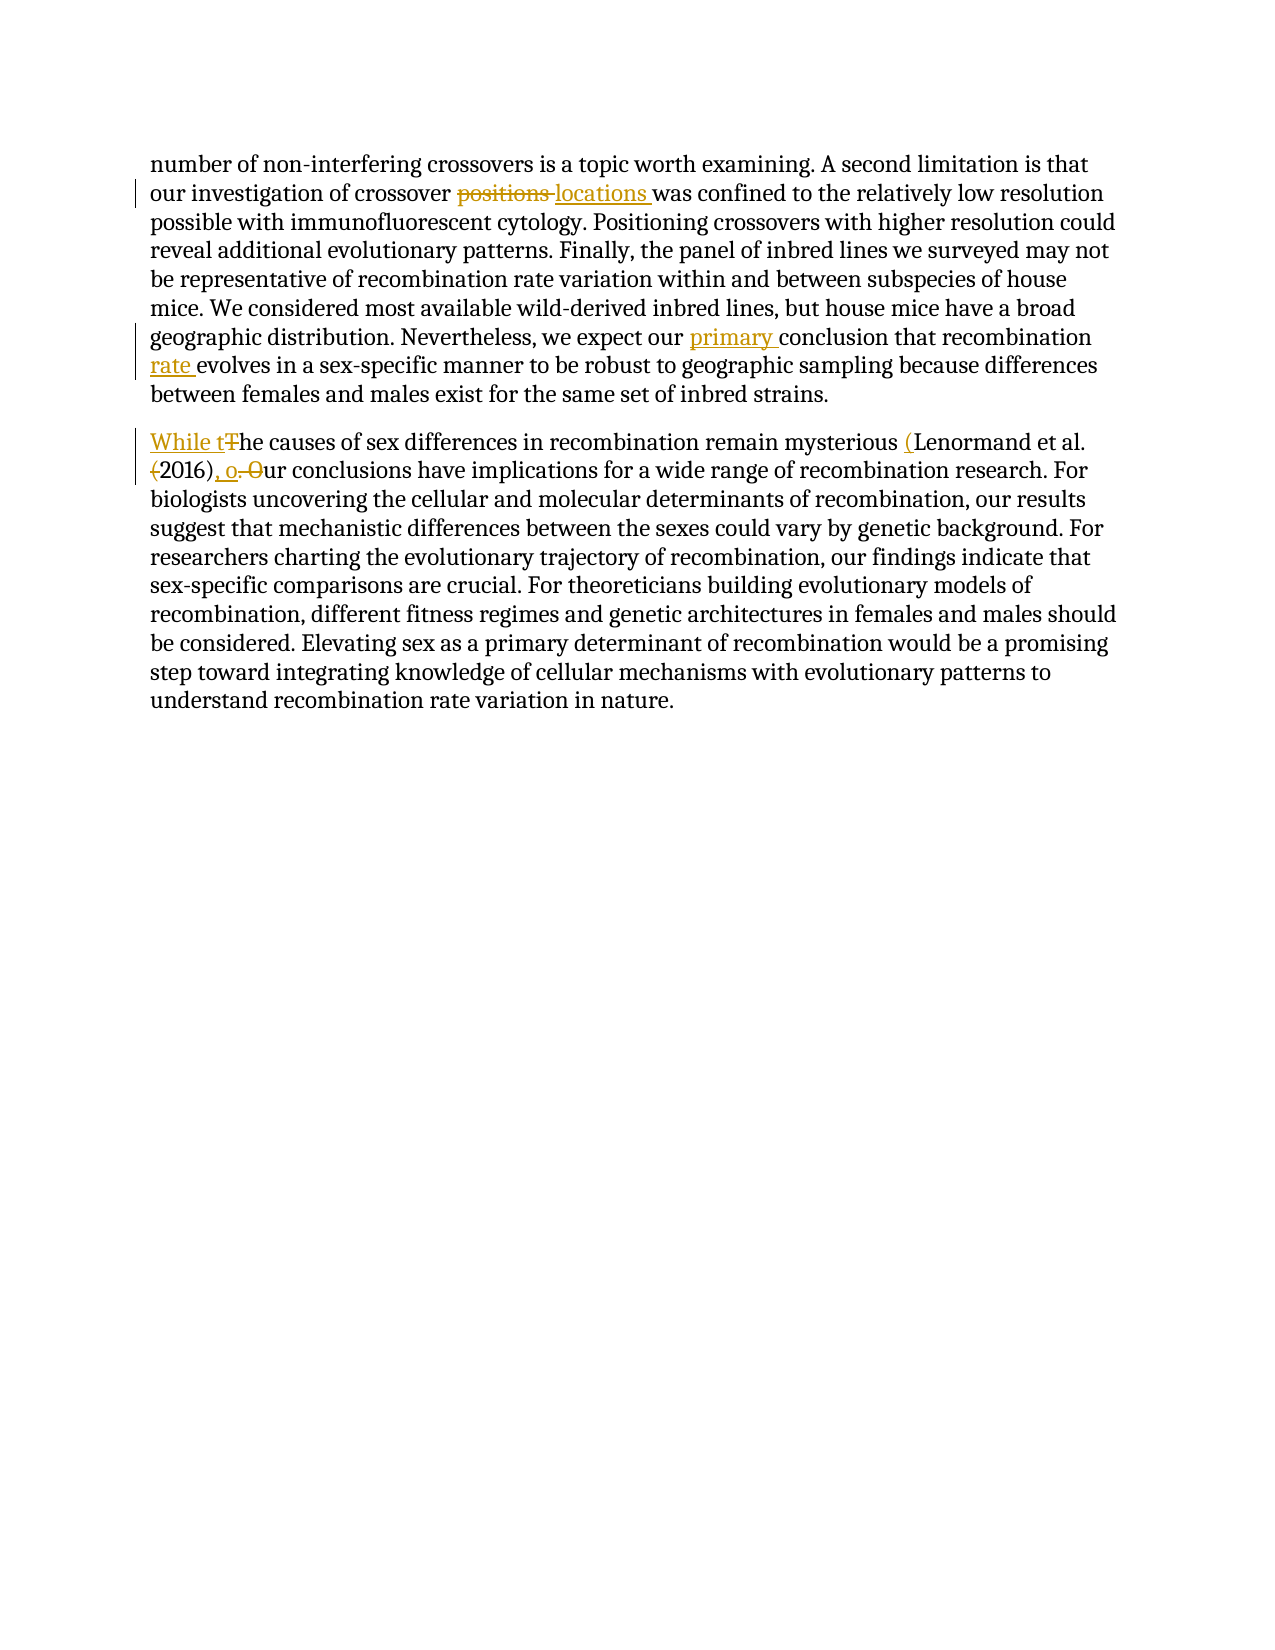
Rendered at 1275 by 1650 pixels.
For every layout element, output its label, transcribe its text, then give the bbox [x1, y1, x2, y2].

text he causes of sex differences in recombination remain mysterious Lenormand et al. 2016)ur conclusions have implications for a wide range of recombination research. For biologists uncovering the cellular and molecular determinants of recombination, our results suggest that mechanistic differences between the sexes could vary by genetic background. For researchers charting the evolutionary trajectory of recombination, our findings indicate that sex-specific comparisons are crucial. For theoreticians building evolutionary models of recombination, different fitness regimes and genetic architectures in females and males should be considered. Elevating sex as a primary determinant of recombination would be a promising step toward integrating knowledge of cellular mechanisms with evolutionary patterns to understand recombination rate variation in nature. [150, 427, 1125, 715]
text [150, 150, 1125, 409]
